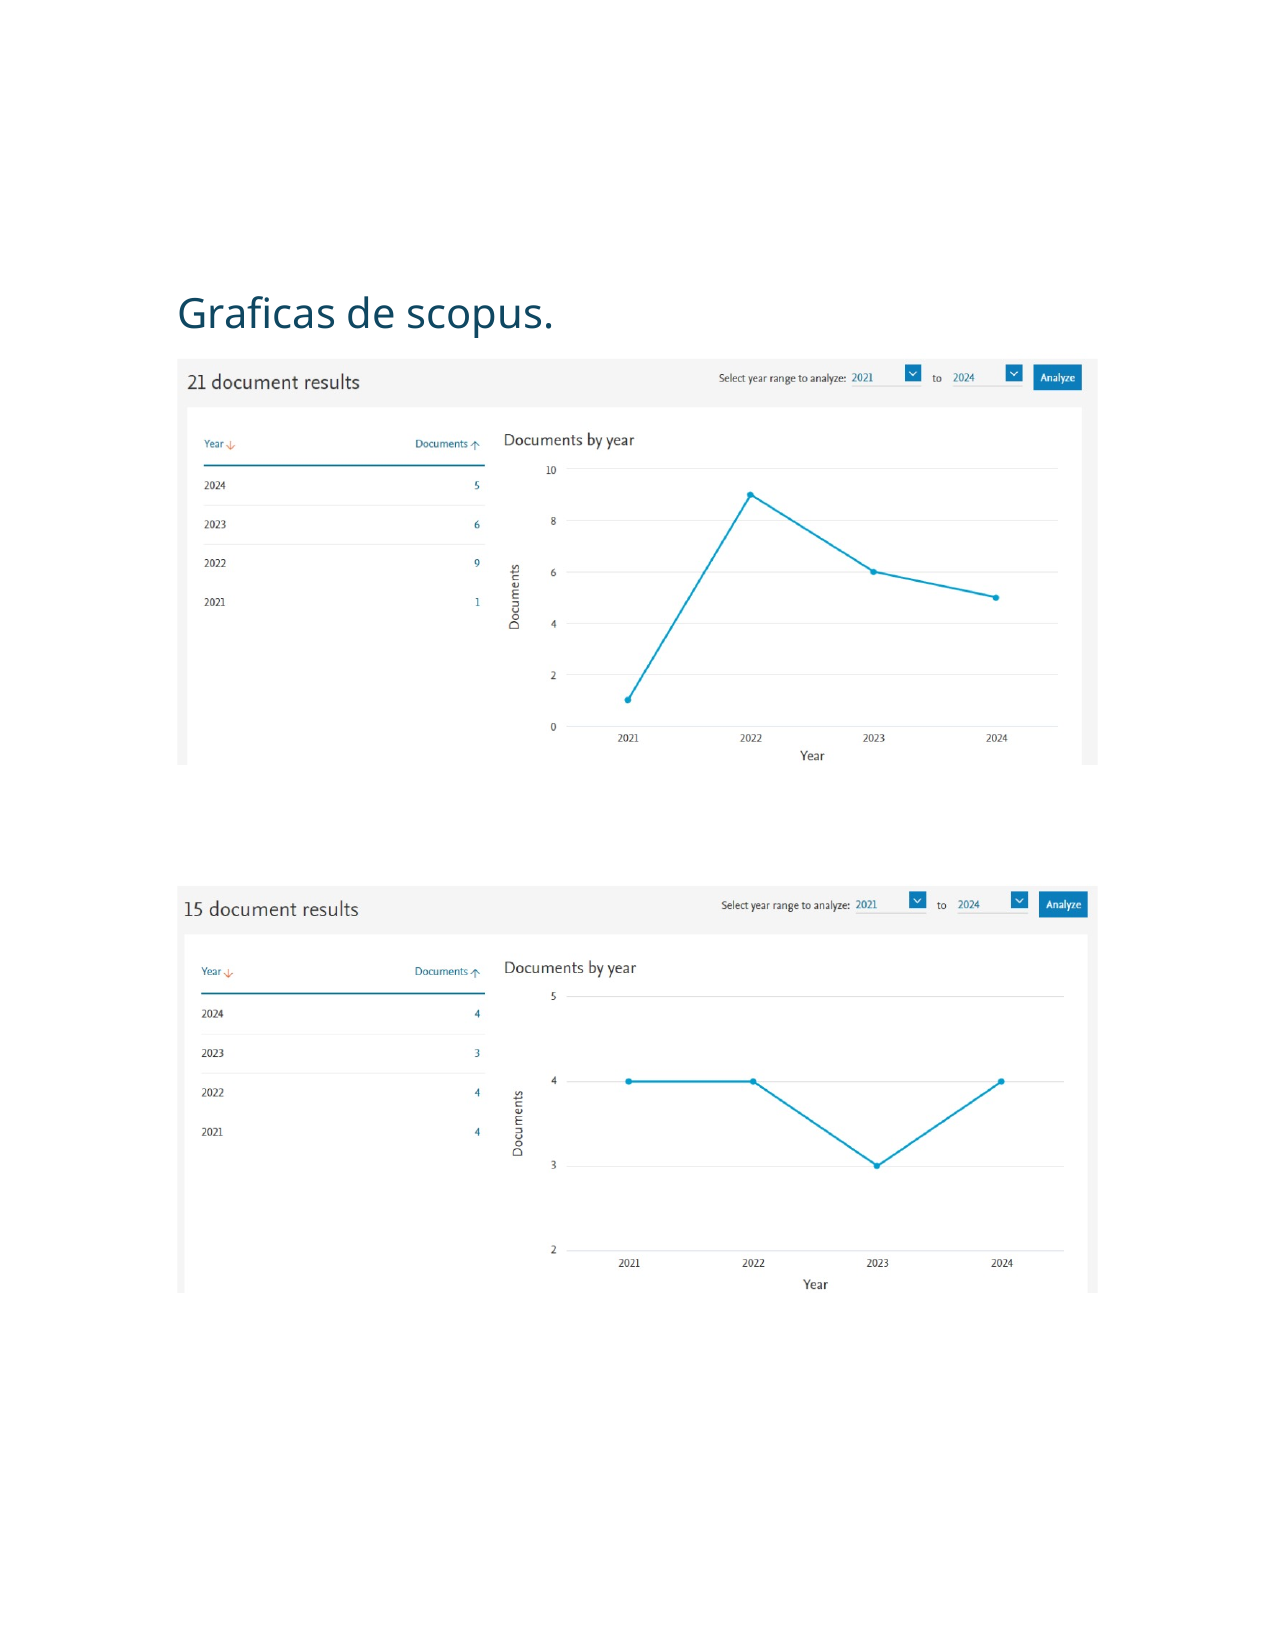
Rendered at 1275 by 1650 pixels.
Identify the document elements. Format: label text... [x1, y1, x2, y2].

picture [177, 884, 1098, 1293]
picture [177, 353, 1098, 765]
subtitle Graficas de scopus. [177, 284, 1098, 341]
